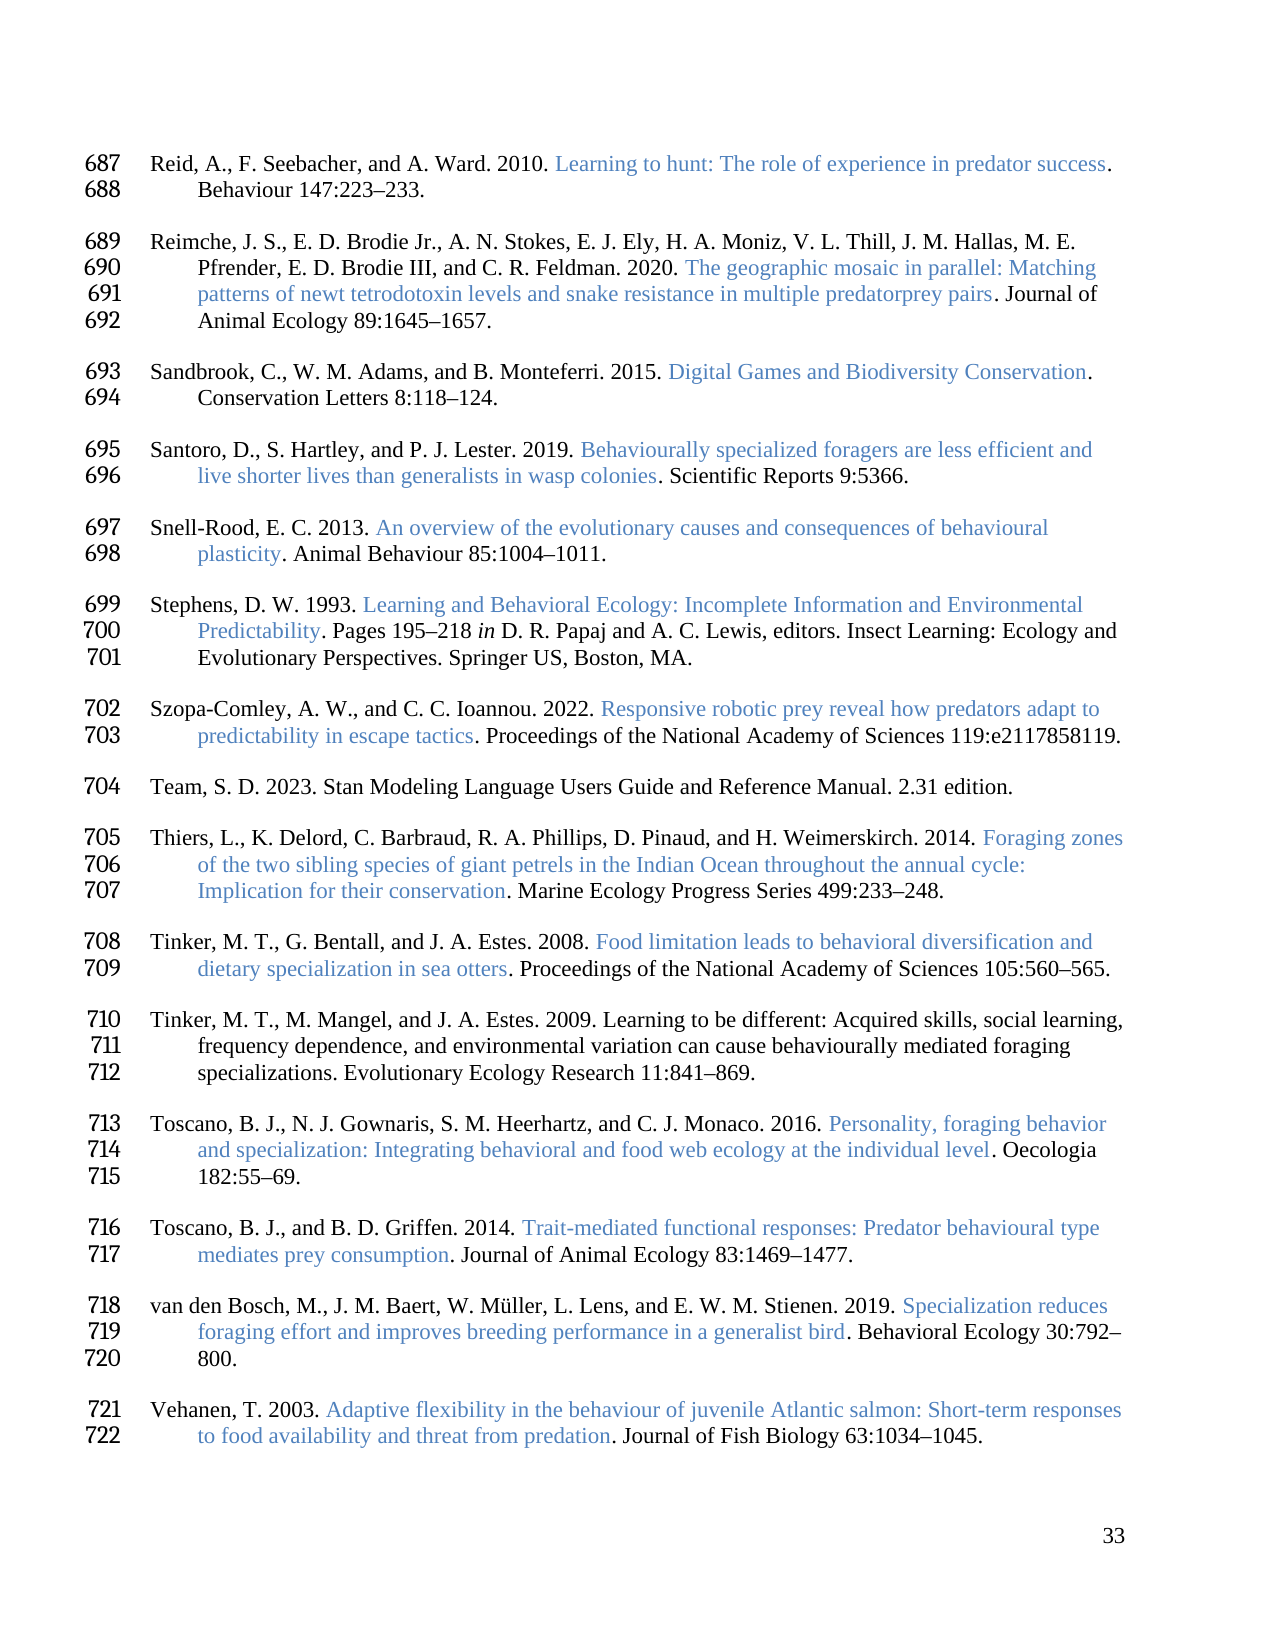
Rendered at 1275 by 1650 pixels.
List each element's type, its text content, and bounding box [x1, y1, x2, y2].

text Sandbrook, C., W. M. Adams, and B. Monteferri. 2015. Digital Games and Biodiversity Conservation. Conservation Letters 8:118–124. [150, 358, 1125, 411]
text Thiers, L., K. Delord, C. Barbraud, R. A. Phillips, D. Pinaud, and H. Weimerskirch. 2014. Foraging zones of the two sibling species of giant petrels in the Indian Ocean throughout the annual cycle: Implication for their conservation. Marine Ecology Progress Series 499:233–248. [150, 824, 1125, 903]
text Toscano, B. J., N. J. Gownaris, S. M. Heerhartz, and C. J. Monaco. 2016. Personality, foraging behavior and specialization: Integrating behavioral and food web ecology at the individual level. Oecologia 182:55–69. [150, 1110, 1125, 1189]
text Snell-Rood, E. C. 2013. An overview of the evolutionary causes and consequences of behavioural plasticity. Animal Behaviour 85:1004–1011. [150, 513, 1125, 566]
text Toscano, B. J., and B. D. Griffen. 2014. Trait-mediated functional responses: Predator behavioural type mediates prey consumption. Journal of Animal Ecology 83:1469–1477. [150, 1214, 1125, 1267]
text Stephens, D. W. 1993. Learning and Behavioral Ecology: Incomplete Information and Environmental Predictability. Pages 195–218 in D. R. Papaj and A. C. Lewis, editors. Insect Learning: Ecology and Evolutionary Perspectives. Springer US, Boston, MA. [150, 591, 1125, 670]
text Santoro, D., S. Hartley, and P. J. Lester. 2019. Behaviourally specialized foragers are less efficient and live shorter lives than generalists in wasp colonies. Scientific Reports 9:5366. [150, 436, 1125, 488]
text Vehanen, T. 2003. Adaptive flexibility in the behaviour of juvenile Atlantic salmon: Short-term responses to food availability and threat from predation. Journal of Fish Biology 63:1034–1045. [150, 1396, 1125, 1449]
text Szopa-Comley, A. W., and C. C. Ioannou. 2022. Responsive robotic prey reveal how predators adapt to predictability in escape tactics. Proceedings of the National Academy of Sciences 119:e2117858119. [150, 695, 1125, 748]
text van den Bosch, M., J. M. Baert, W. Müller, L. Lens, and E. W. M. Stienen. 2019. Specialization reduces foraging effort and improves breeding performance in a generalist bird. Behavioral Ecology 30:792–800. [150, 1292, 1125, 1371]
text Tinker, M. T., M. Mangel, and J. A. Estes. 2009. Learning to be different: Acquired skills, social learning, frequency dependence, and environmental variation can cause behaviourally mediated foraging specializations. Evolutionary Ecology Research 11:841–869. [150, 1006, 1125, 1085]
text Reid, A., F. Seebacher, and A. Ward. 2010. Learning to hunt: The role of experience in predator success. Behaviour 147:223–233. [150, 150, 1125, 203]
text Tinker, M. T., G. Bentall, and J. A. Estes. 2008. Food limitation leads to behavioral diversification and dietary specialization in sea otters. Proceedings of the National Academy of Sciences 105:560–565. [150, 928, 1125, 981]
text Team, S. D. 2023. Stan Modeling Language Users Guide and Reference Manual. 2.31 edition. [150, 773, 1125, 799]
text Reimche, J. S., E. D. Brodie Jr., A. N. Stokes, E. J. Ely, H. A. Moniz, V. L. Thill, J. M. Hallas, M. E. Pfrender, E. D. Brodie III, and C. R. Feldman. 2020. The geographic mosaic in parallel: Matching patterns of newt tetrodotoxin levels and snake resistance in multiple predatorprey pairs. Journal of Animal Ecology 89:1645–1657. [150, 228, 1125, 333]
